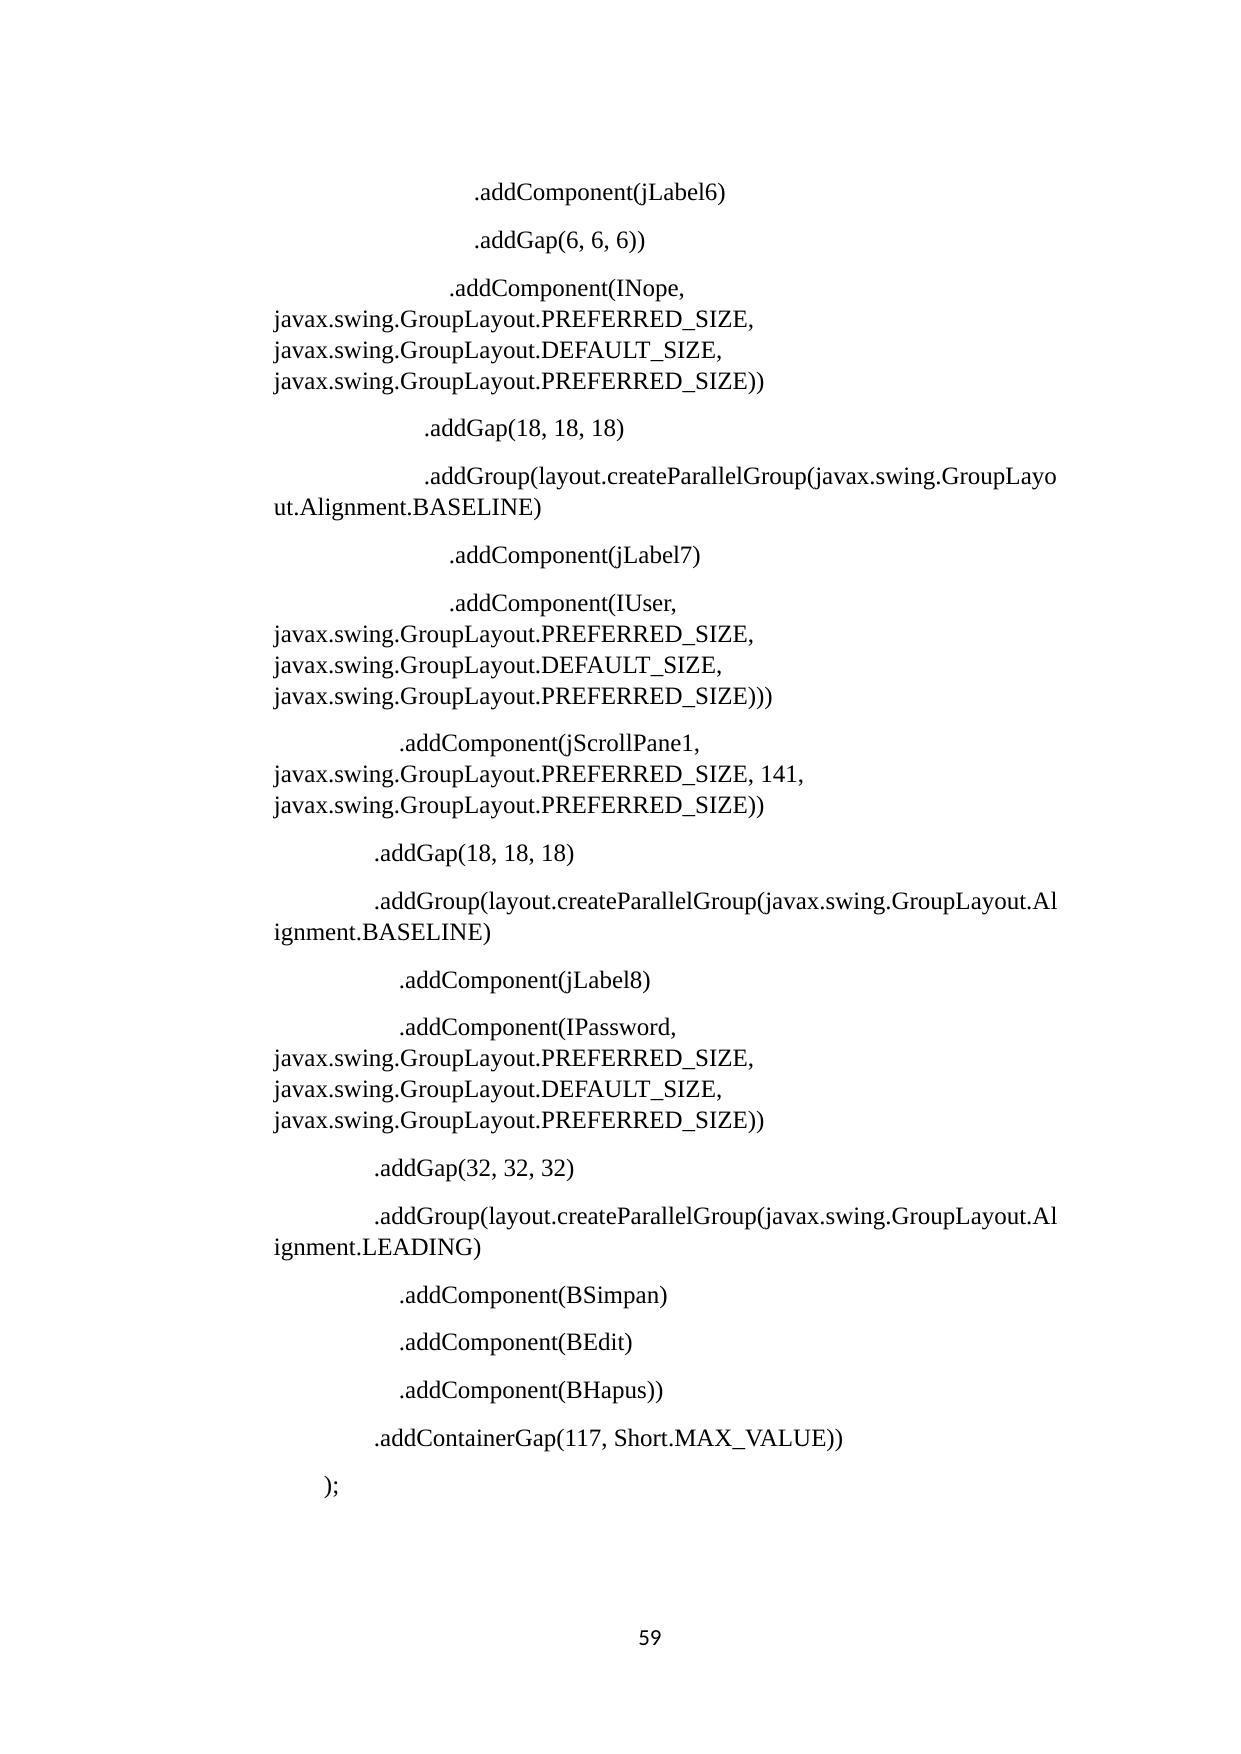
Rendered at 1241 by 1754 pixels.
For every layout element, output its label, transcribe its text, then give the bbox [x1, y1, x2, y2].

text .addGroup(layout.createParallelGroup(javax.swing.GroupLayout.Alignment.BASELINE) [274, 461, 1063, 521]
text .addComponent(IUser, javax.swing.GroupLayout.PREFERRED_SIZE, javax.swing.GroupLayout.DEFAULT_SIZE, javax.swing.GroupLayout.PREFERRED_SIZE))) [274, 588, 1063, 709]
text .addGap(32, 32, 32) [274, 1153, 1063, 1182]
text ); [274, 1471, 1063, 1499]
text .addComponent(BEdit) [274, 1327, 1063, 1356]
text .addGroup(layout.createParallelGroup(javax.swing.GroupLayout.Alignment.BASELINE) [274, 886, 1063, 946]
text .addGroup(layout.createParallelGroup(javax.swing.GroupLayout.Alignment.LEADING) [274, 1201, 1063, 1261]
text .addComponent(IPassword, javax.swing.GroupLayout.PREFERRED_SIZE, javax.swing.GroupLayout.DEFAULT_SIZE, javax.swing.GroupLayout.PREFERRED_SIZE)) [274, 1012, 1063, 1134]
text .addComponent(BSimpan) [274, 1280, 1063, 1308]
text .addComponent(jLabel6) [274, 177, 1063, 206]
text .addGap(18, 18, 18) [274, 413, 1063, 442]
text .addComponent(jScrollPane1, javax.swing.GroupLayout.PREFERRED_SIZE, 141, javax.swing.GroupLayout.PREFERRED_SIZE)) [274, 728, 1063, 819]
text .addComponent(BHapus)) [274, 1375, 1063, 1404]
text .addComponent(jLabel8) [274, 965, 1063, 993]
text .addContainerGap(117, Short.MAX_VALUE)) [274, 1423, 1063, 1452]
text .addComponent(INope, javax.swing.GroupLayout.PREFERRED_SIZE, javax.swing.GroupLayout.DEFAULT_SIZE, javax.swing.GroupLayout.PREFERRED_SIZE)) [274, 273, 1063, 394]
text .addGap(6, 6, 6)) [274, 225, 1063, 254]
text .addComponent(jLabel7) [274, 540, 1063, 569]
text .addGap(18, 18, 18) [274, 838, 1063, 867]
